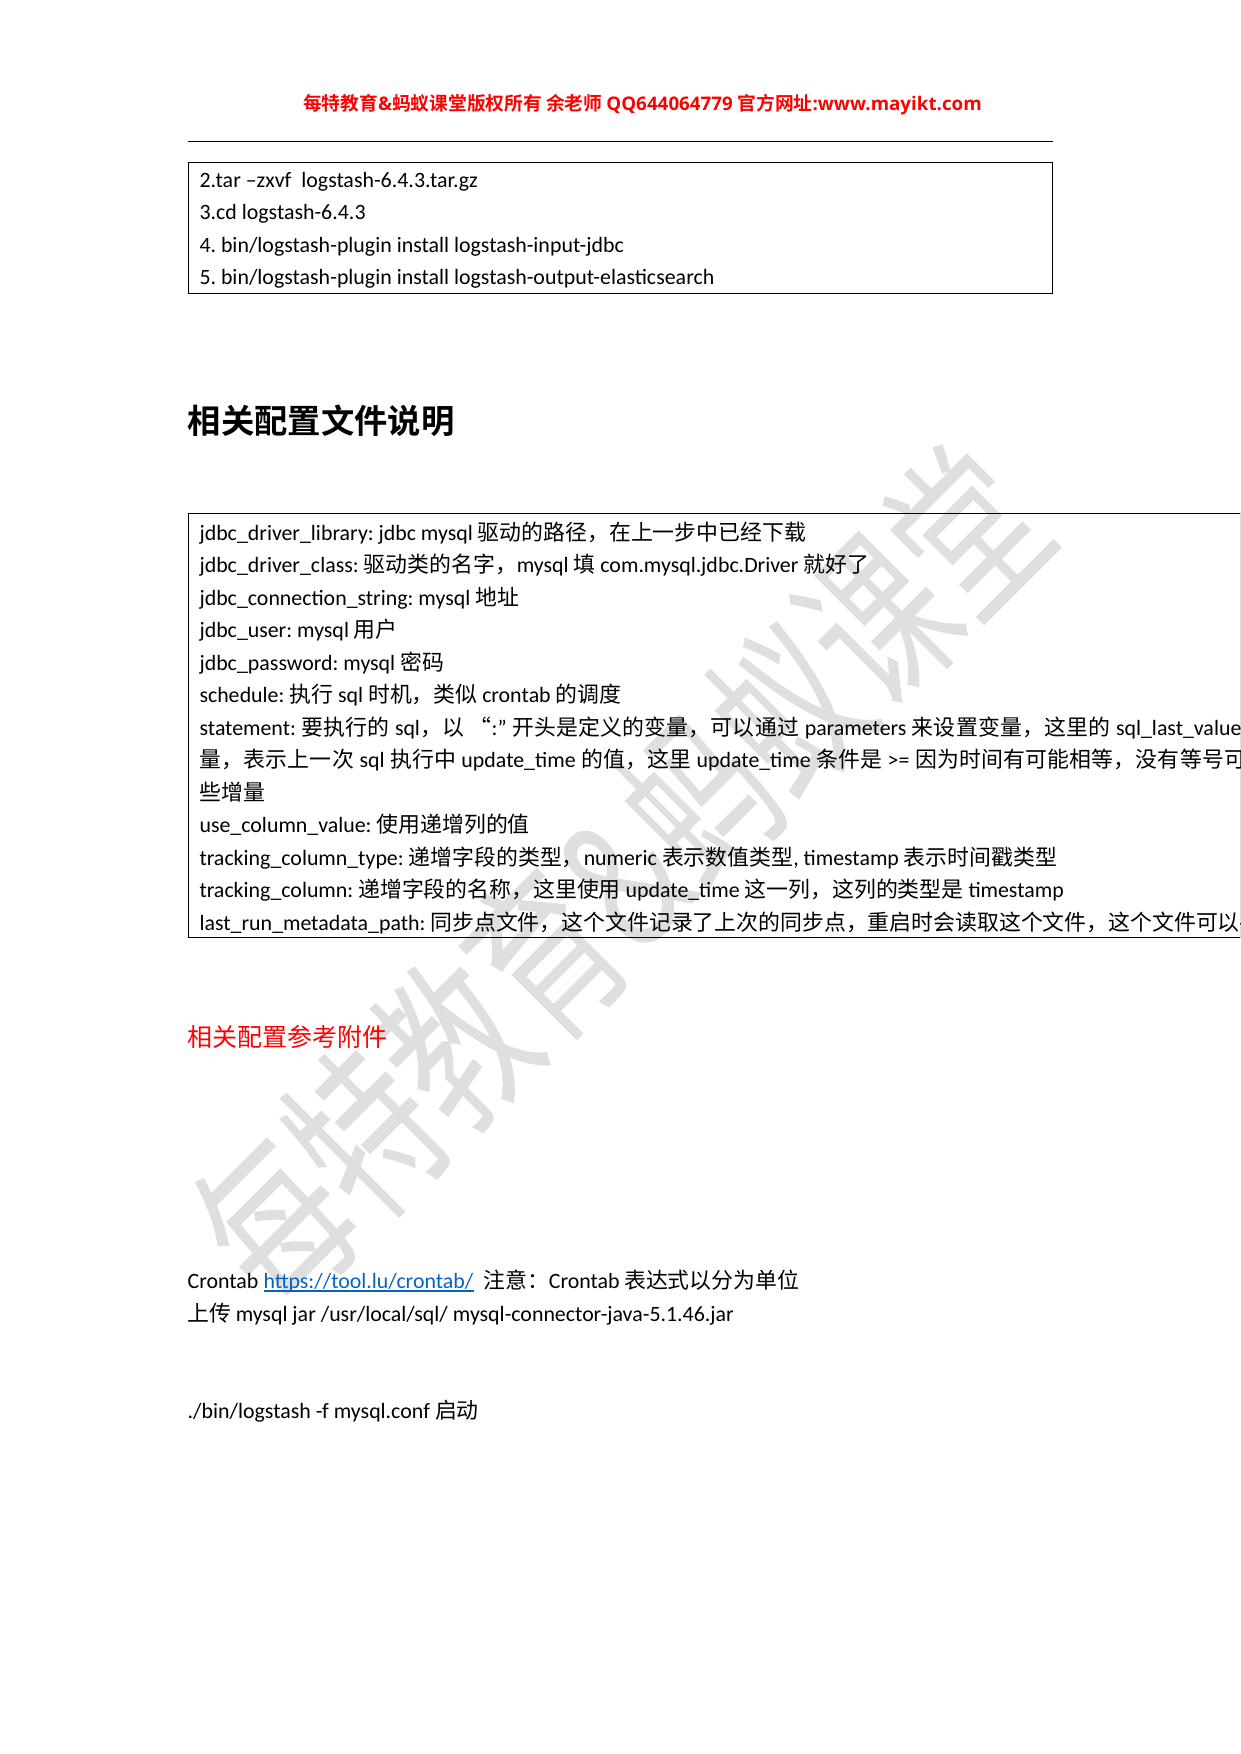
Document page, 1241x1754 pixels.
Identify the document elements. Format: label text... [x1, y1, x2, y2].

text Crontab https://tool.lu/crontab/ 注意：Crontab表达式以分为单位 [187, 1263, 1053, 1295]
text ./bin/logstash -f mysql.conf 启动 [187, 1393, 1053, 1425]
table_header jdbc_driver_library: jdbc mysql 驱动的路径，在上一步中已经下载 jdbc_driver_class: 驱动类的名字，mysql 填 com.mysql.jdbc.Driver 就好了 jdbc_connection_string: mysql 地址 jdbc_user: mysql 用户 jdbc_password: mysql 密码 schedule: 执行 sql 时机，类似 crontab 的调度 statement: 要执行的 sql，以 “:” 开头是定义的变量，可以通过 parameters 来设置变量，这里的 sql_last_value 是内置的变量，表示上一次 sql 执行中 update_time 的值，这里 update_time 条件是 >= 因为时间有可能相等，没有等号可能会漏掉一些增量 use_column_value: 使用递增列的值 tracking_column_type: 递增字段的类型，numeric 表示数值类型, timestamp 表示时间戳类型 tracking_column: 递增字段的名称，这里使用 update_time 这一列，这列的类型是 timestamp last_run_metadata_path: 同步点文件，这个文件记录了上次的同步点，重启时会读取这个文件，这个文件可以手动修改 [189, 514, 1240, 937]
text 上传mysql jar /usr/local/sql/ mysql-connector-java-5.1.46.jar [187, 1295, 1053, 1328]
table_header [189, 163, 1052, 293]
subtitle 相关配置文件说明 [187, 386, 1053, 451]
text 相关配置参考附件 [187, 1003, 1053, 1068]
